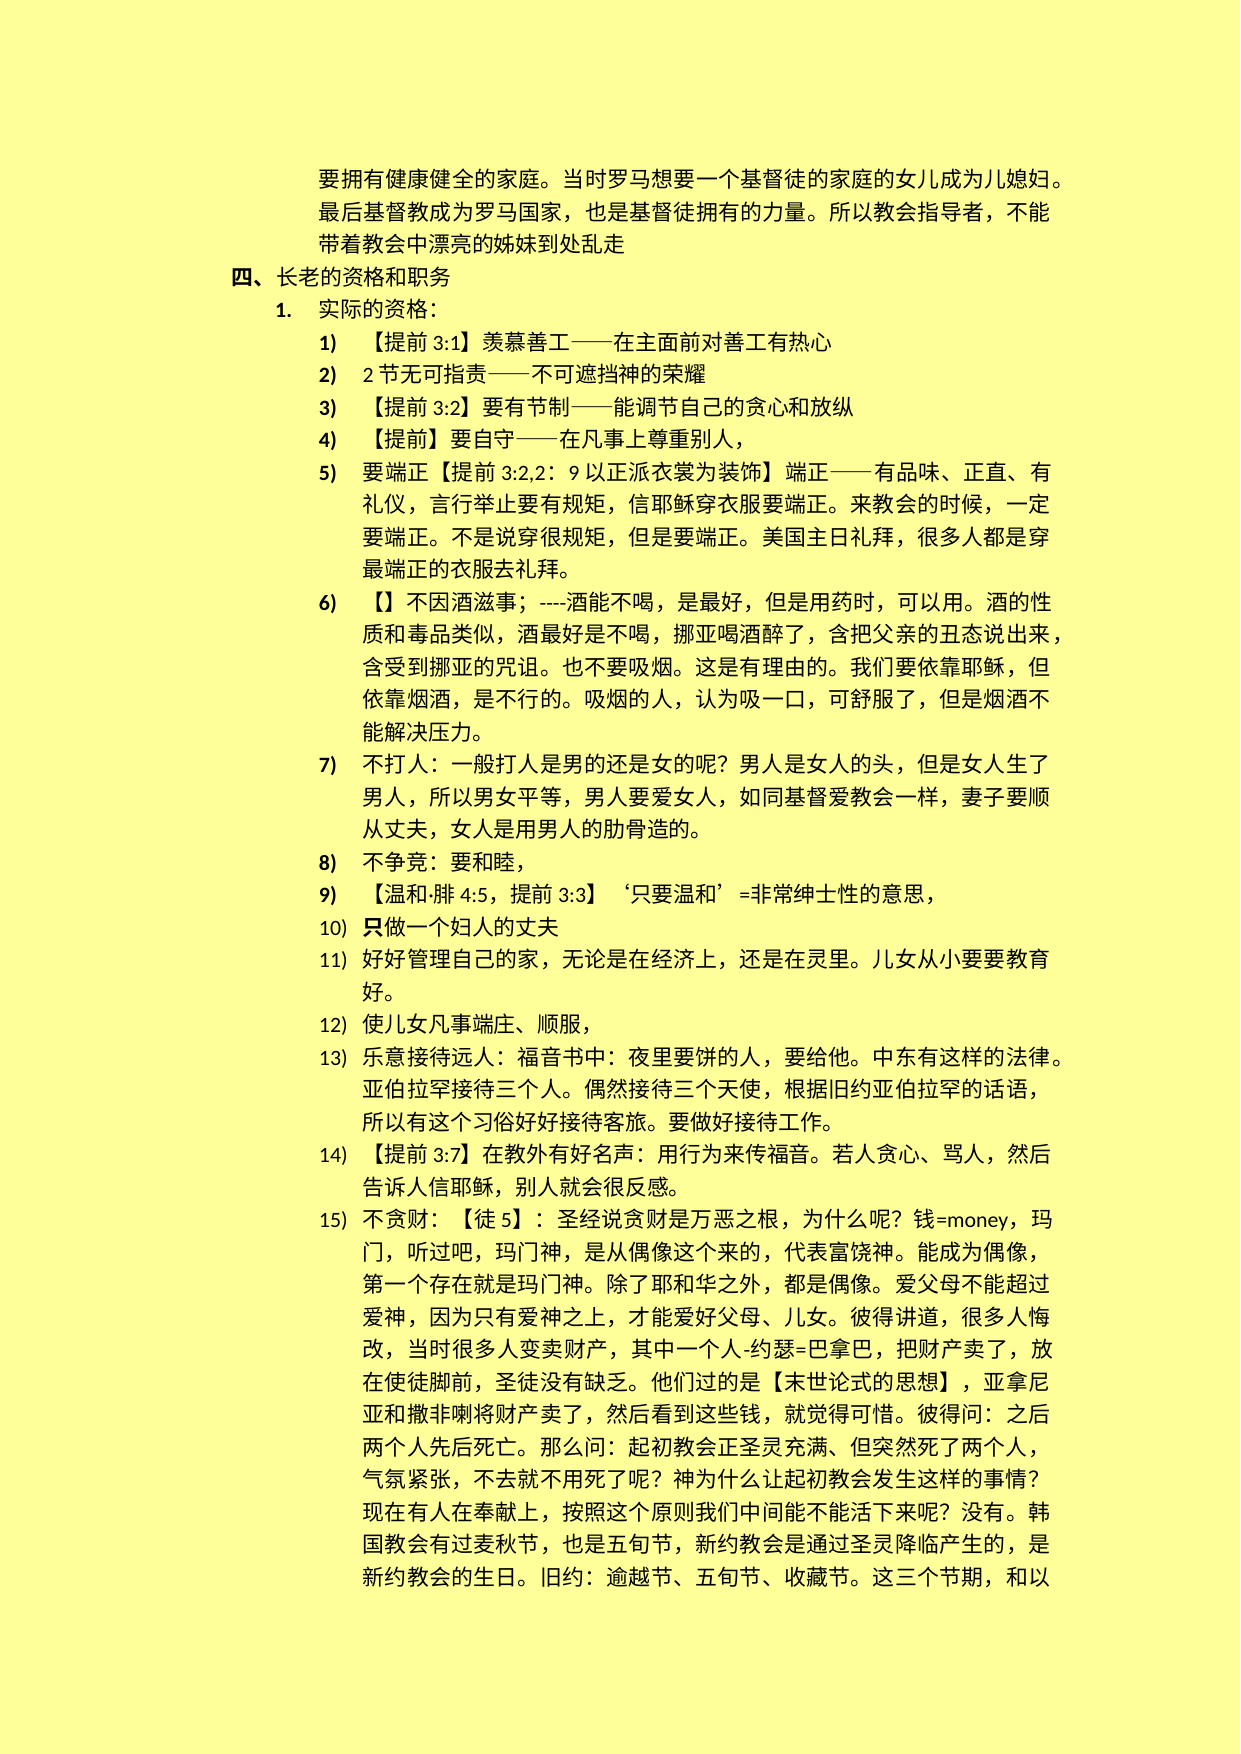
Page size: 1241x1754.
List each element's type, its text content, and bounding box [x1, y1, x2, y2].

list 长老的资格和职务 [231, 259, 1053, 292]
list 好好管理自己的家，无论是在经济上，还是在灵里。儿女从小要要教育好。 [319, 942, 1053, 1007]
list 只做一个妇人的丈夫 [319, 909, 1053, 942]
list 【提前3:2】要有节制——能调节自己的贪心和放纵 [319, 389, 1053, 422]
list 【提前】要自守——在凡事上尊重别人， [319, 422, 1053, 454]
list 要端正【提前3:2,2：9以正派衣裳为装饰】端正——有品味、正直、有礼仪，言行举止要有规矩，信耶稣穿衣服要端正。来教会的时候，一定要端正。不是说穿很规矩，但是要端正。美国主日礼拜，很多人都是穿最端正的衣服去礼拜。 [319, 454, 1053, 584]
list 【提前3:1】羡慕善工——在主面前对善工有热心 [319, 324, 1053, 357]
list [319, 1202, 1053, 1592]
list 不打人：一般打人是男的还是女的呢？男人是女人的头，但是女人生了男人，所以男女平等，男人要爱女人，如同基督爱教会一样，妻子要顺从丈夫，女人是用男人的肋骨造的。 [319, 747, 1053, 844]
list 2节无可指责——不可遮挡神的荣耀 [319, 357, 1053, 389]
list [275, 162, 1053, 259]
list 不争竞：要和睦， [319, 844, 1053, 877]
list 【】不因酒滋事；----酒能不喝，是最好，但是用药时，可以用。酒的性质和毒品类似，酒最好是不喝，挪亚喝酒醉了，含把父亲的丑态说出来，含受到挪亚的咒诅。也不要吸烟。这是有理由的。我们要依靠耶稣，但依靠烟酒，是不行的。吸烟的人，认为吸一口，可舒服了，但是烟酒不能解决压力。 [319, 584, 1053, 747]
list 【提前3:7】在教外有好名声：用行为来传福音。若人贪心、骂人，然后告诉人信耶稣，别人就会很反感。 [319, 1137, 1053, 1202]
list 【温和·腓4:5，提前3:3】‘只要温和’=非常绅士性的意思， [319, 877, 1053, 909]
list 乐意接待远人：福音书中：夜里要饼的人，要给他。中东有这样的法律。亚伯拉罕接待三个人。偶然接待三个天使，根据旧约亚伯拉罕的话语，所以有这个习俗好好接待客旅。要做好接待工作。 [319, 1039, 1053, 1137]
list 实际的资格： [275, 292, 1053, 324]
list 使儿女凡事端庄、顺服， [319, 1007, 1053, 1039]
